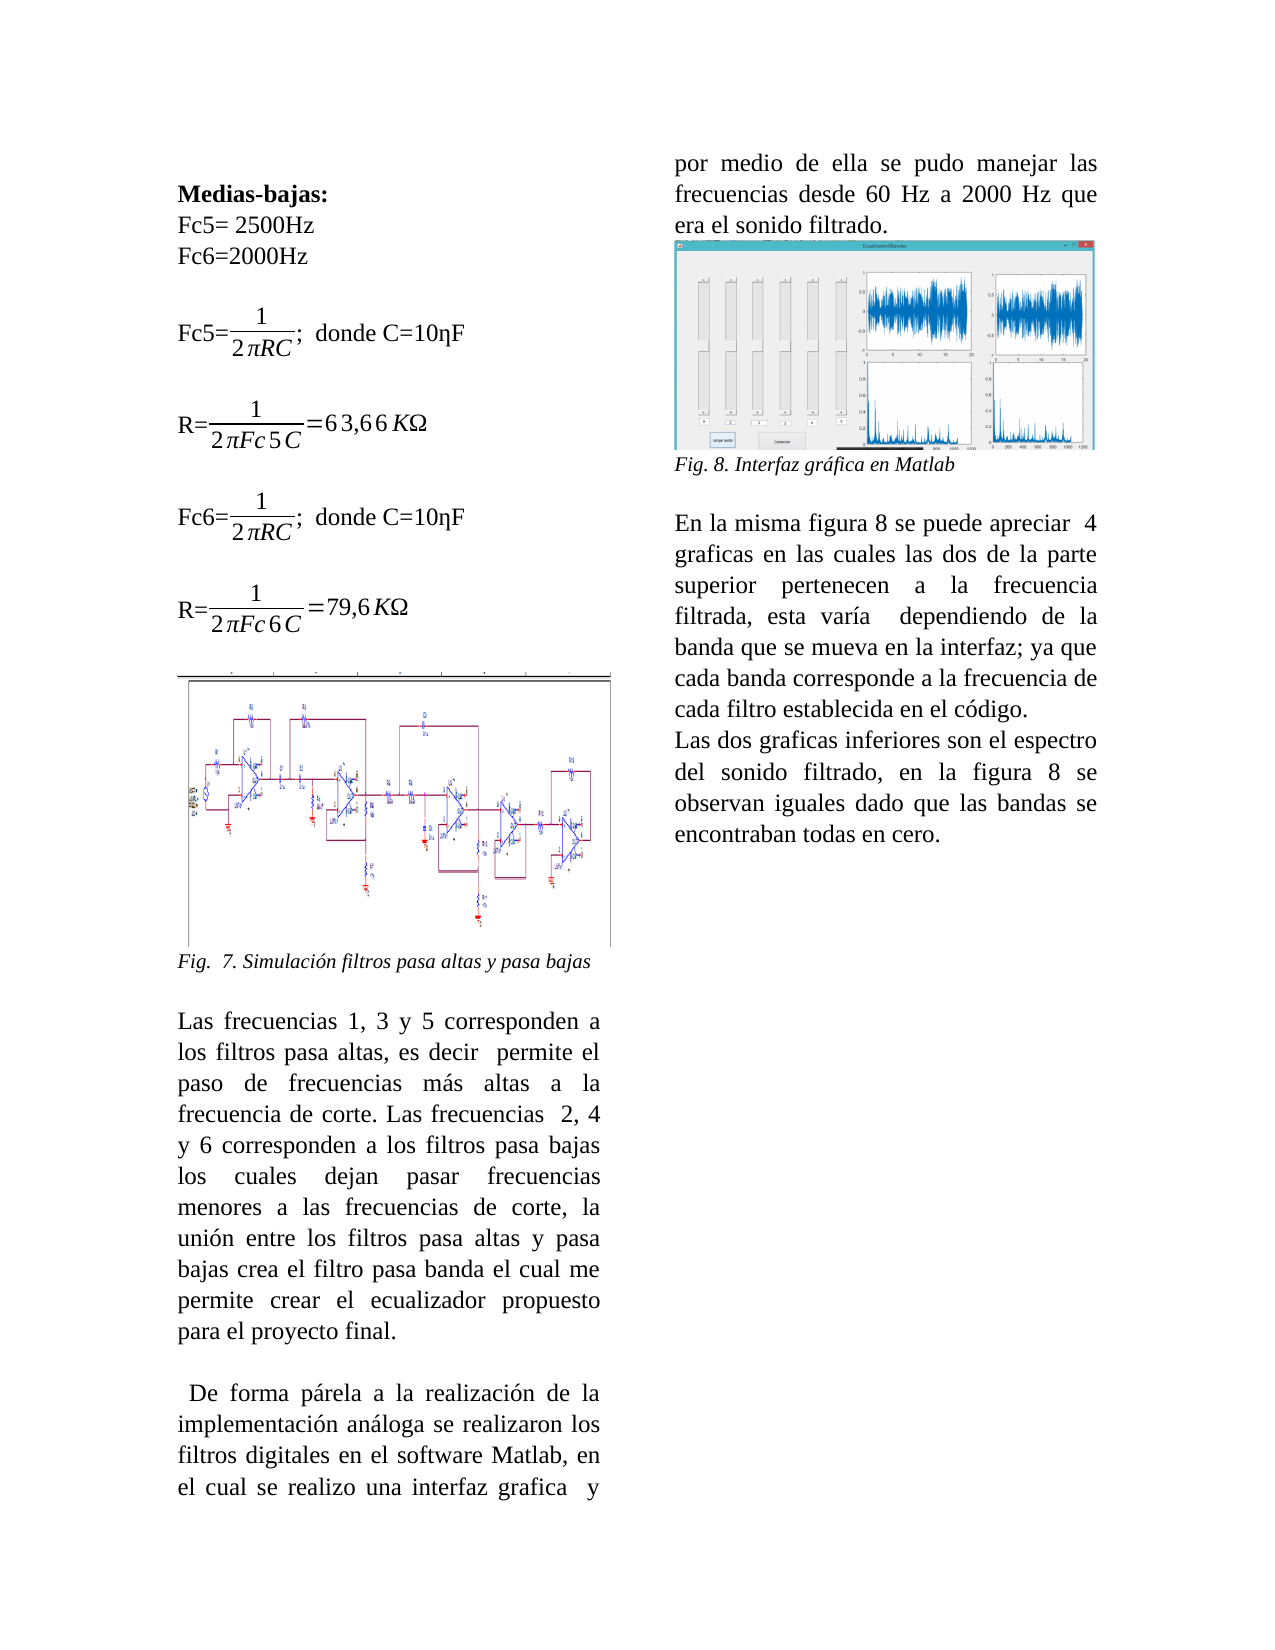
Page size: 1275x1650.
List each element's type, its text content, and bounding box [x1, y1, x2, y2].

picture [177, 672, 628, 947]
text Fc6=2000Hz [177, 241, 601, 269]
text De forma párela a la realización de la implementación análoga se realizaron los filtros digitales en el software Matlab, en el cual se realizo una interfaz grafica y por medio de ella se pudo manejar las frecuencias desde 60 Hz a 2000 Hz que era el sonido filtrado. [177, 1378, 601, 1500]
text Fc5=; donde C=10ƞF [177, 303, 601, 362]
text Fc6=; donde C=10ƞF [177, 487, 601, 546]
text Las frecuencias 1, 3 y 5 corresponden a los filtros pasa altas, es decir permite el paso de frecuencias más altas a la frecuencia de corte. Las frecuencias 2, 4 y 6 corresponden a los filtros pasa bajas los cuales dejan pasar frecuencias menores a las frecuencias de corte, la unión entre los filtros pasa altas y pasa bajas crea el filtro pasa banda el cual me permite crear el ecualizador propuesto para el proyecto final. [177, 1006, 601, 1345]
text R= [177, 395, 601, 454]
text Las dos graficas inferiores son el espectro del sonido filtrado, en la figura 8 se observan iguales dado que las bandas se encontraban todas en cero. [674, 726, 1098, 847]
text De forma párela a la realización de la implementación análoga se realizaron los filtros digitales en el software Matlab, en el cual se realizo una interfaz grafica y por medio de ella se pudo manejar las frecuencias desde 60 Hz a 2000 Hz que era el sonido filtrado. [674, 148, 1098, 238]
text Medias-bajas: [177, 179, 601, 207]
text Fig. 7. Simulación filtros pasa altas y pasa bajas [177, 949, 601, 973]
text En la misma figura 8 se puede apreciar 4 graficas en las cuales las dos de la parte superior pertenecen a la frecuencia filtrada, esta varía dependiendo de la banda que se mueva en la interfaz; ya que cada banda corresponde a la frecuencia de cada filtro establecida en el código. [674, 508, 1098, 723]
text Fc5= 2500Hz [177, 210, 601, 238]
text Fig. 8. Interfaz gráfica en Matlab [674, 452, 1098, 476]
text R= [177, 580, 601, 639]
picture [674, 240, 1098, 450]
